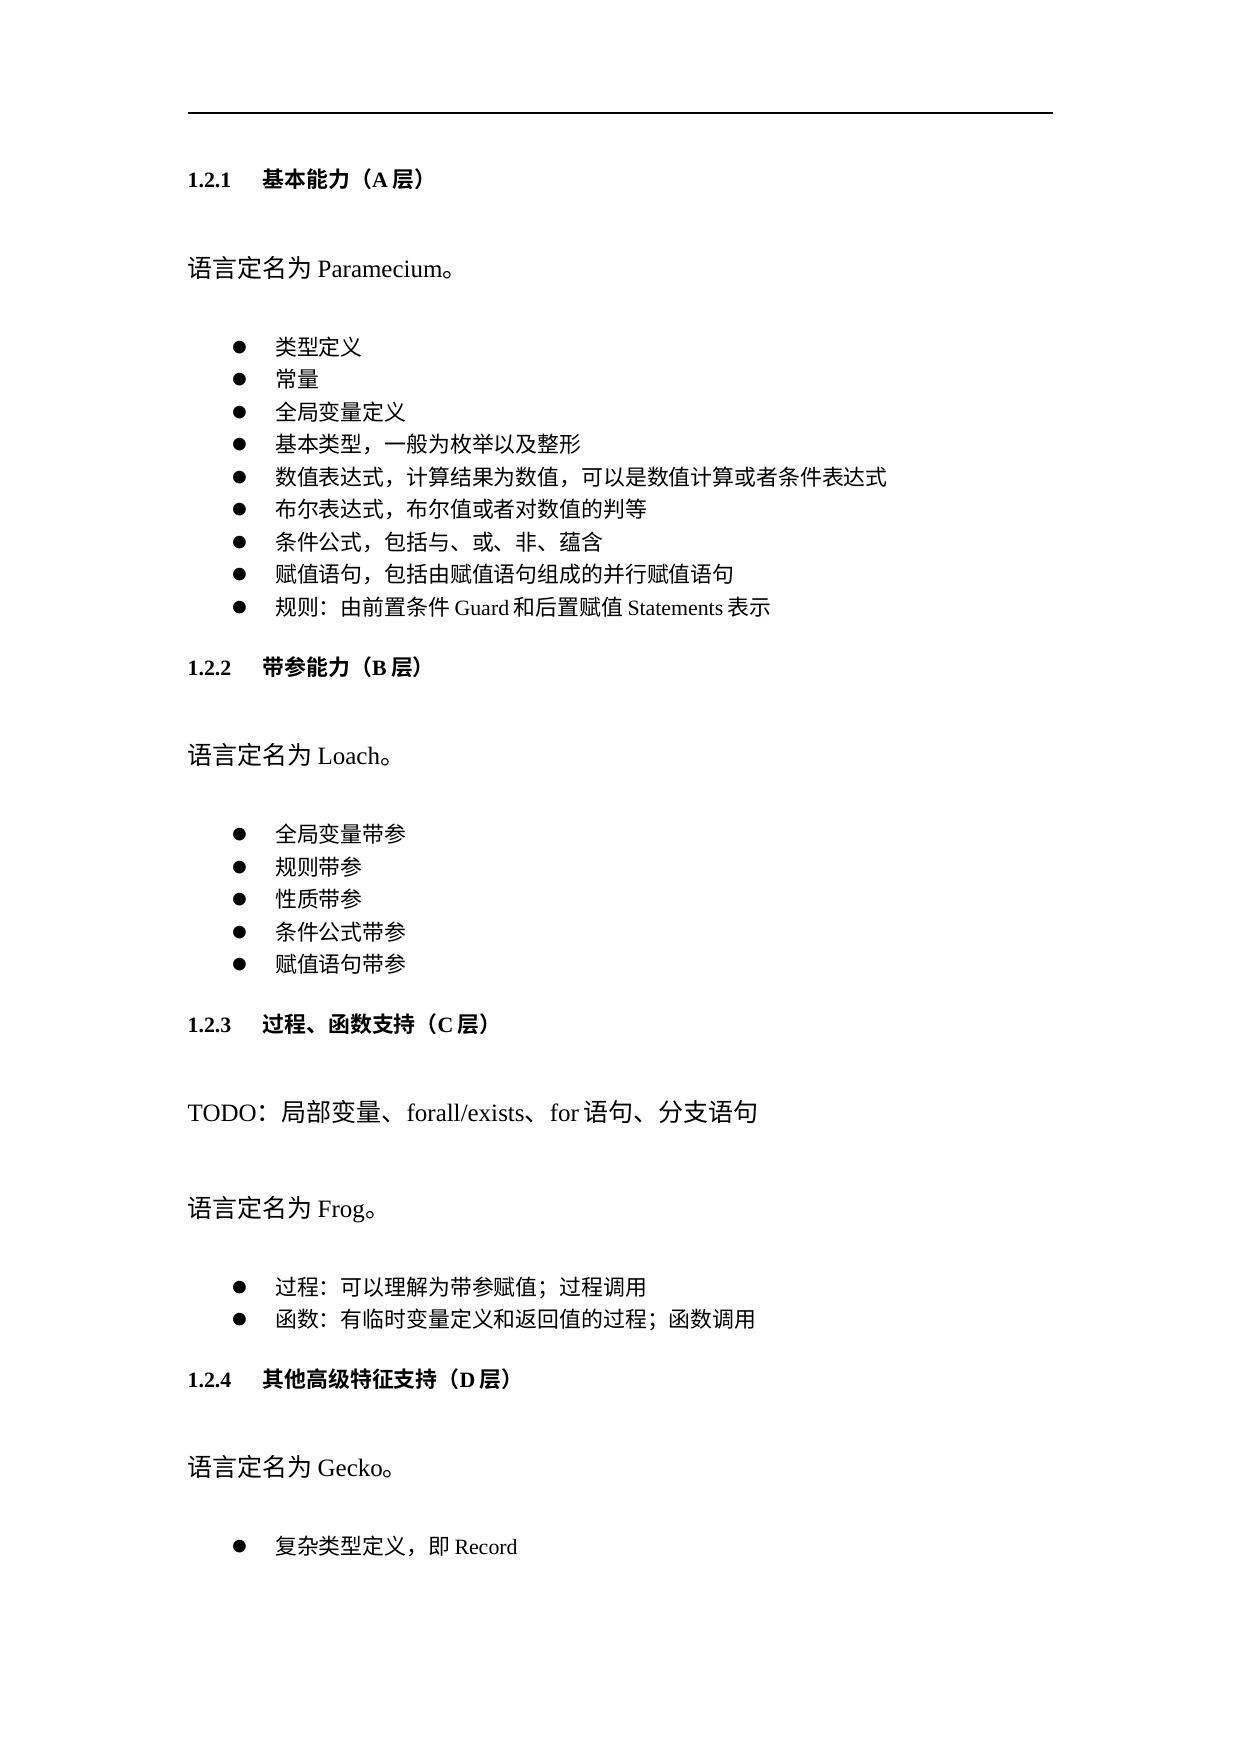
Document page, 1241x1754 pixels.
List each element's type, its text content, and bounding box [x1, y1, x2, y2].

text 条件公式，包括与、或、非、蕴含 [231, 524, 1053, 557]
text 赋值语句带参 [231, 947, 1053, 979]
text 赋值语句，包括由赋值语句组成的并行赋值语句 [231, 557, 1053, 589]
text 常量 [231, 362, 1053, 394]
text TODO：局部变量、forall/exists、for语句、分支语句 [187, 1078, 1053, 1143]
text 规则：由前置条件Guard和后置赋值Statements表示 [231, 589, 1053, 622]
subtitle 其他高级特征支持（D层） [187, 1361, 1053, 1394]
text 复杂类型定义，即Record [231, 1529, 1053, 1561]
text 语言定名为Frog。 [187, 1174, 1053, 1239]
text 函数：有临时变量定义和返回值的过程；函数调用 [231, 1302, 1053, 1334]
text 性质带参 [231, 882, 1053, 914]
text 全局变量定义 [231, 394, 1053, 427]
text 基本类型，一般为枚举以及整形 [231, 427, 1053, 459]
text 条件公式带参 [231, 914, 1053, 947]
text 布尔表达式，布尔值或者对数值的判等 [231, 492, 1053, 524]
text 数值表达式，计算结果为数值，可以是数值计算或者条件表达式 [231, 459, 1053, 492]
text 规则带参 [231, 849, 1053, 882]
subtitle 带参能力（B层） [187, 649, 1053, 682]
text 语言定名为Gecko。 [187, 1433, 1053, 1498]
subtitle 基本能力（A层） [187, 162, 1053, 194]
text 语言定名为Paramecium。 [187, 234, 1053, 299]
text 类型定义 [231, 329, 1053, 362]
text 过程：可以理解为带参赋值；过程调用 [231, 1269, 1053, 1302]
text 全局变量带参 [231, 817, 1053, 849]
subtitle 过程、函数支持（C层） [187, 1006, 1053, 1039]
text 语言定名为Loach。 [187, 721, 1053, 786]
